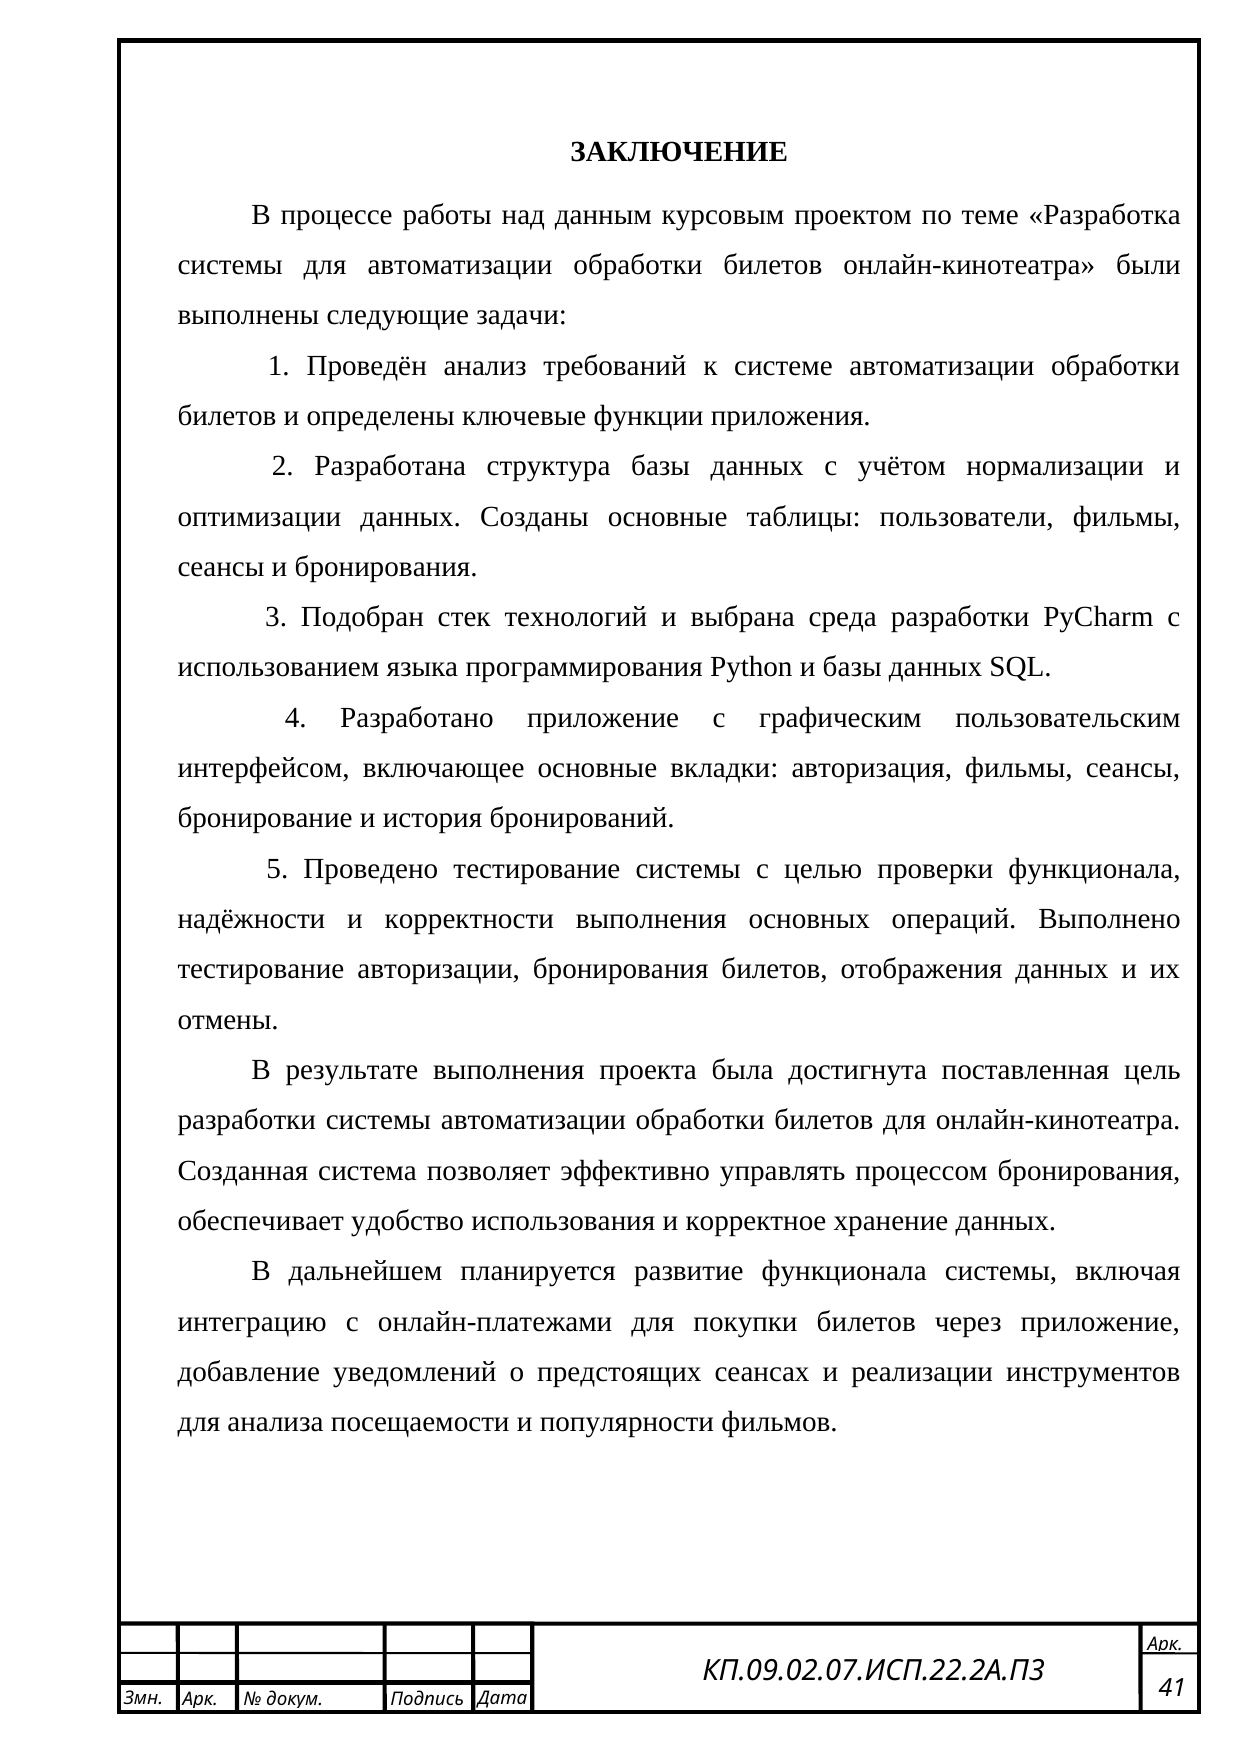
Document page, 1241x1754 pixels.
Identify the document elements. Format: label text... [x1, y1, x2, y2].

text 3. Подобран стек технологий и выбрана среда разработки PyCharm с использованием языка программирования Python и базы данных SQL. [177, 599, 1181, 683]
text В процессе работы над данным курсовым проектом по теме «Разработка системы для автоматизации обработки билетов онлайн-кинотеатра» были выполнены следующие задачи: [177, 197, 1181, 331]
text 1. Проведён анализ требований к системе автоматизации обработки билетов и определены ключевые функции приложения. [177, 348, 1181, 432]
subtitle ЗАКЛЮЧЕНИЕ [177, 134, 1181, 167]
text 2. Разработана структура базы данных с учётом нормализации и оптимизации данных. Созданы основные таблицы: пользователи, фильмы, сеансы и бронирования. [177, 448, 1181, 582]
text В результате выполнения проекта была достигнута поставленная цель разработки системы автоматизации обработки билетов для онлайн-кинотеатра. Созданная система позволяет эффективно управлять процессом бронирования, обеспечивает удобство использования и корректное хранение данных. [177, 1052, 1181, 1237]
text 5. Проведено тестирование системы с целью проверки функционала, надёжности и корректности выполнения основных операций. Выполнено тестирование авторизации, бронирования билетов, отображения данных и их отмены. [177, 851, 1181, 1035]
text В дальнейшем планируется развитие функционала системы, включая интеграцию с онлайн-платежами для покупки билетов через приложение, добавление уведомлений о предстоящих сеансах и реализации инструментов для анализа посещаемости и популярности фильмов. [177, 1253, 1181, 1438]
text 4. Разработано приложение с графическим пользовательским интерфейсом, включающее основные вкладки: авторизация, фильмы, сеансы, бронирование и история бронирований. [177, 700, 1181, 834]
